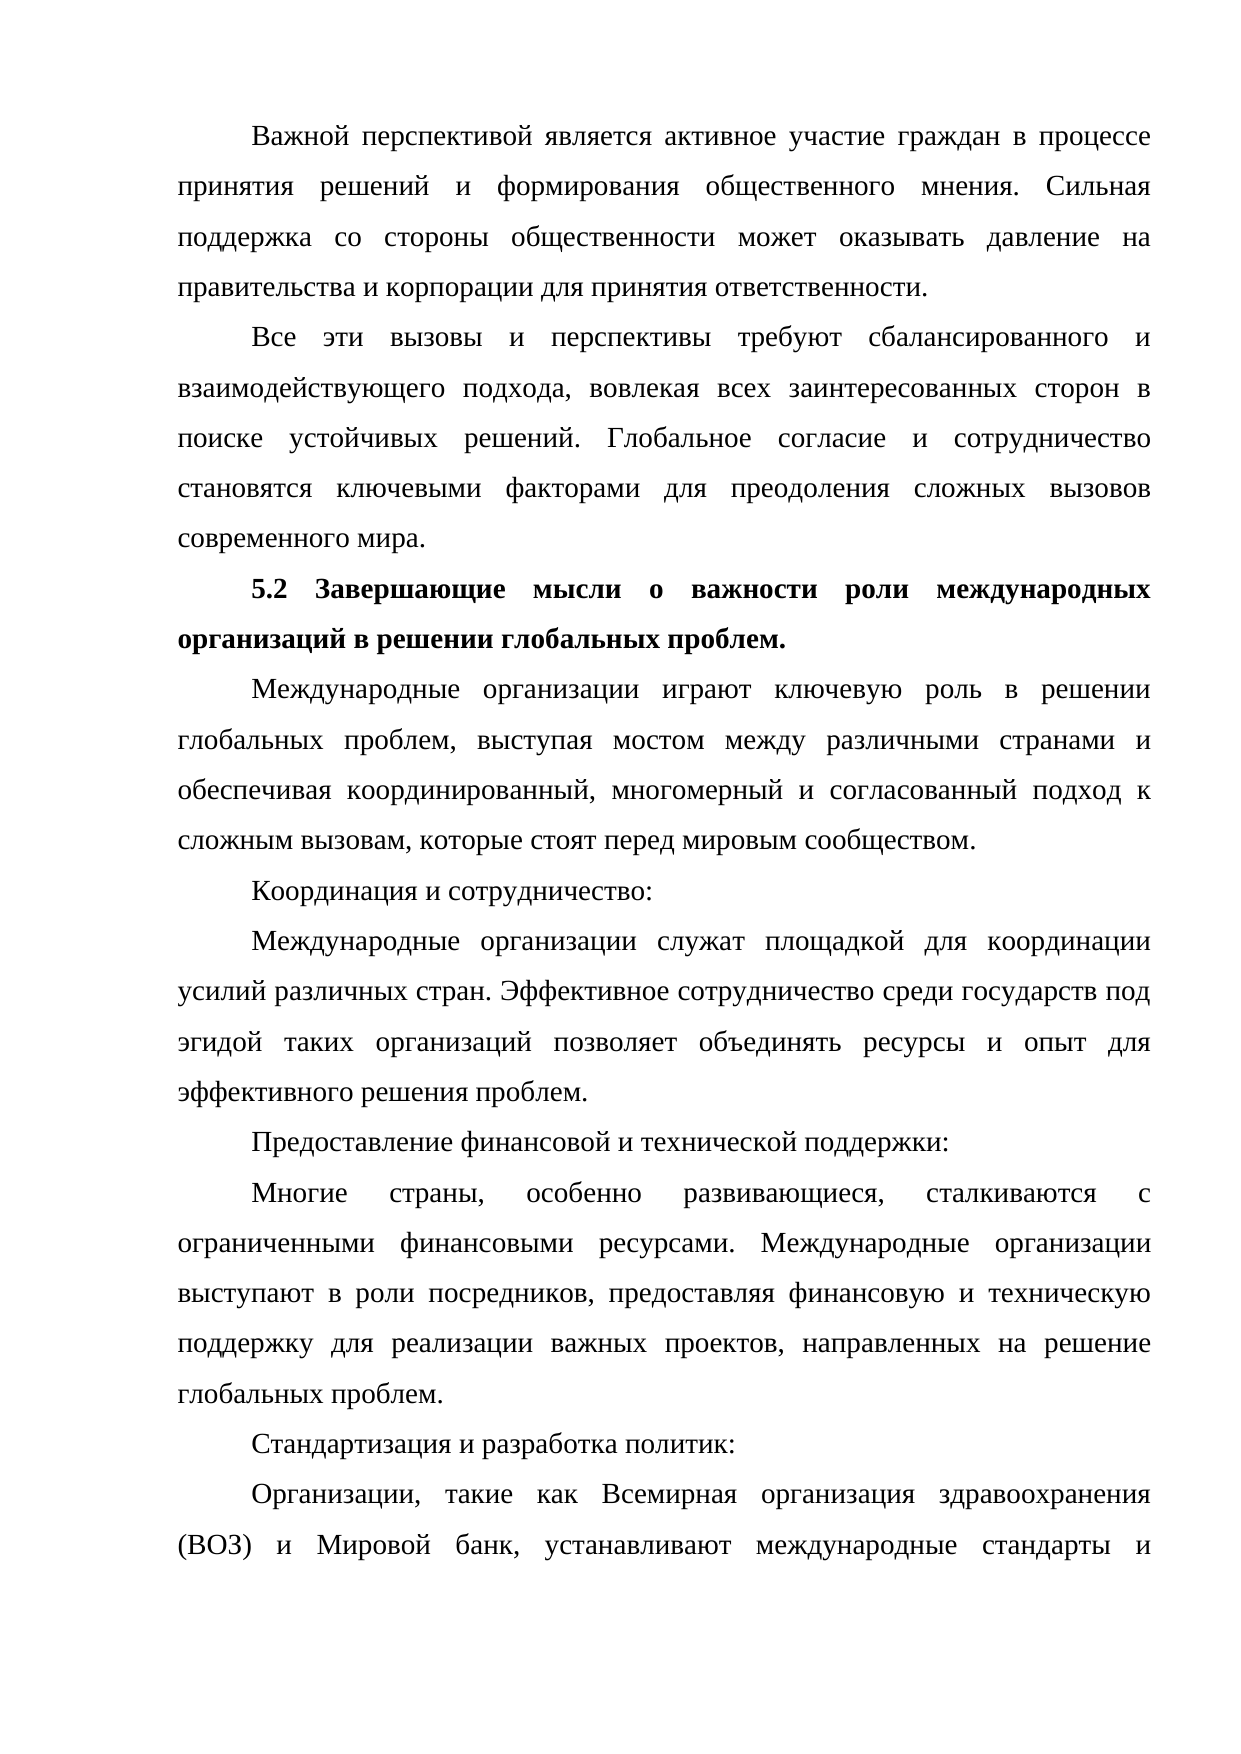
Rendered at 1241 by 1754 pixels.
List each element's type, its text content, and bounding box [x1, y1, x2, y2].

text Координация и сотрудничество: [177, 873, 1152, 906]
text Международные организации играют ключевую роль в решении глобальных проблем, выступая мостом между различными странами и обеспечивая координированный, многомерный и согласованный подход к сложным вызовам, которые стоят перед мировым сообществом. [177, 672, 1152, 856]
text Стандартизация и разработка политик: [177, 1426, 1152, 1460]
text Важной перспективой является активное участие граждан в процессе принятия решений и формирования общественного мнения. Сильная поддержка со стороны общественности может оказывать давление на правительства и корпорации для принятия ответственности. [177, 118, 1152, 303]
text 5.2 Завершающие мысли о важности роли международных организаций в решении глобальных проблем. [177, 571, 1152, 655]
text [177, 1477, 1152, 1560]
text Предоставление финансовой и технической поддержки: [177, 1124, 1152, 1158]
text Многие страны, особенно развивающиеся, сталкиваются с ограниченными финансовыми ресурсами. Международные организации выступают в роли посредников, предоставляя финансовую и техническую поддержку для реализации важных проектов, направленных на решение глобальных проблем. [177, 1175, 1152, 1409]
text Международные организации служат площадкой для координации усилий различных стран. Эффективное сотрудничество среди государств под эгидой таких организаций позволяет объединять ресурсы и опыт для эффективного решения проблем. [177, 923, 1152, 1108]
text Все эти вызовы и перспективы требуют сбалансированного и взаимодействующего подхода, вовлекая всех заинтересованных сторон в поиске устойчивых решений. Глобальное согласие и сотрудничество становятся ключевыми факторами для преодоления сложных вызовов современного мира. [177, 319, 1152, 554]
